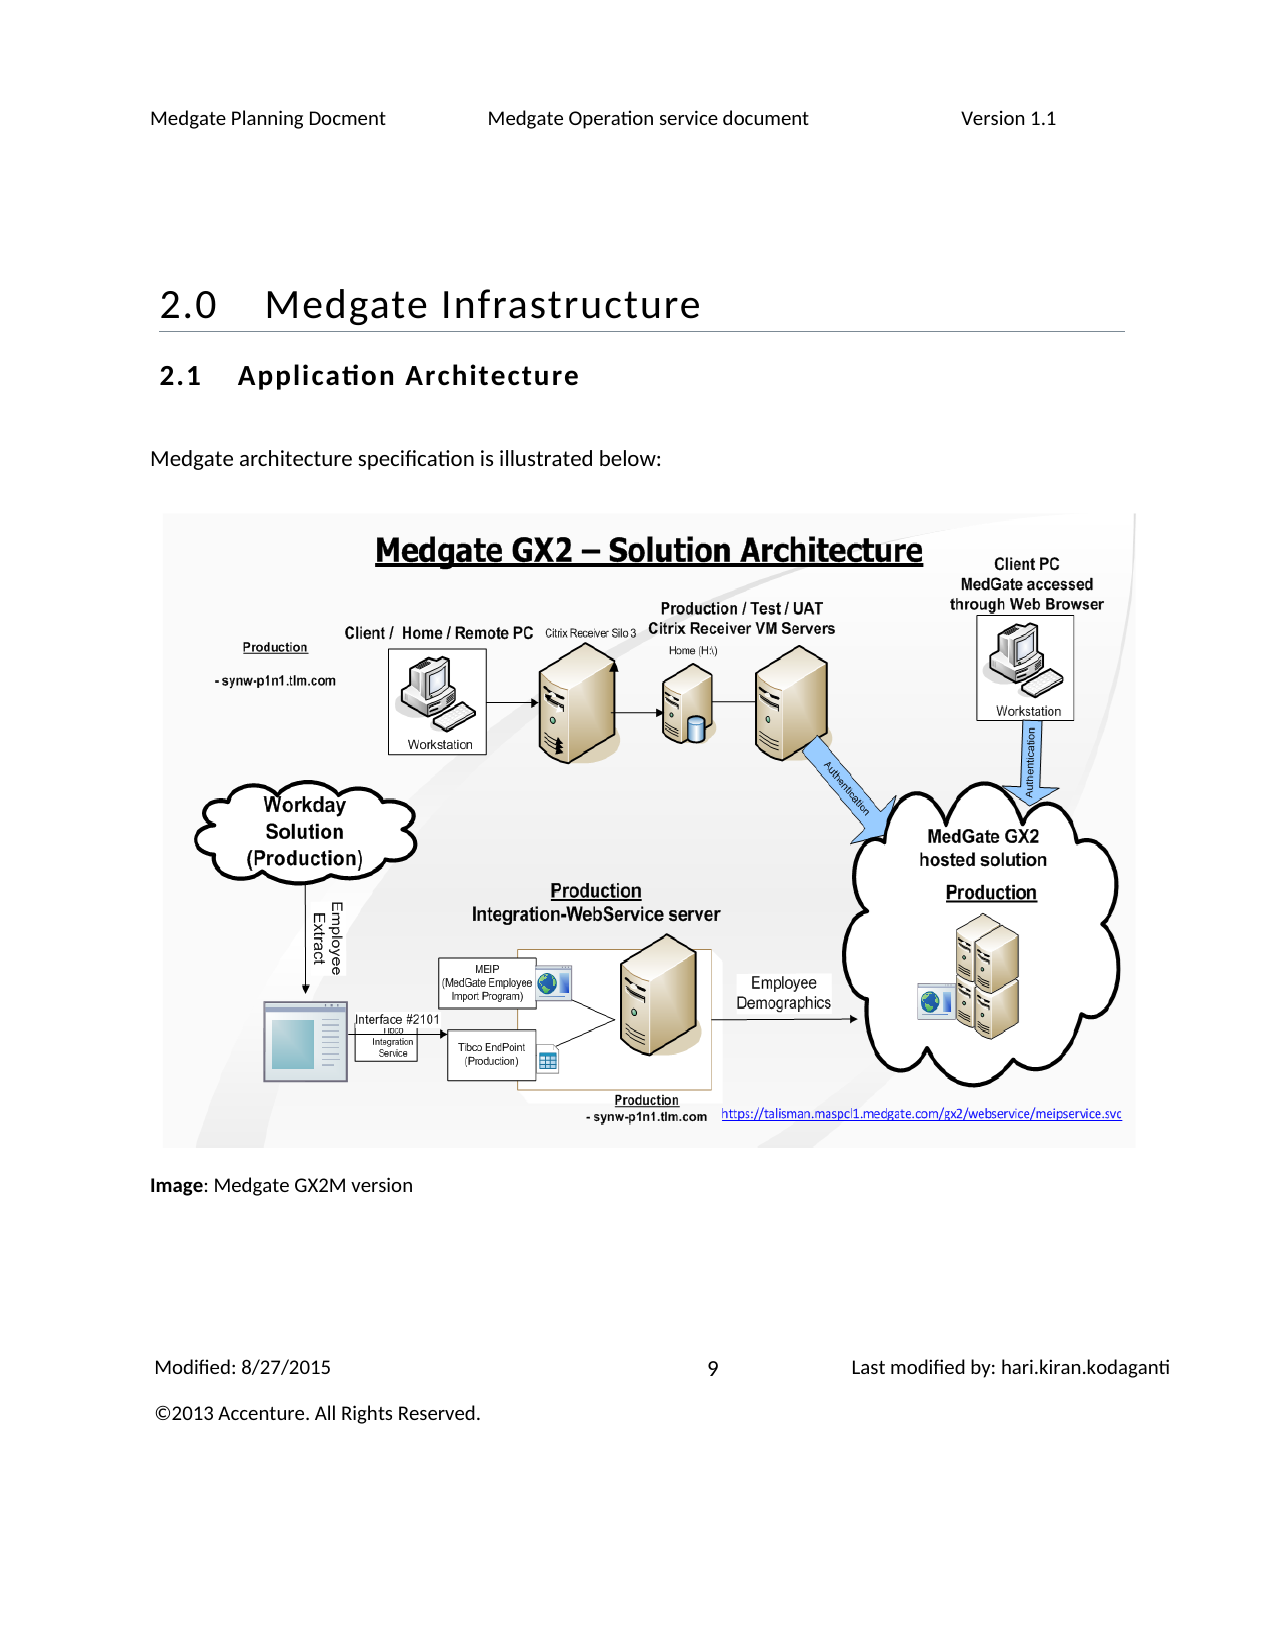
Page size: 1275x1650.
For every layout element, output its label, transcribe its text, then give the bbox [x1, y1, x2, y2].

text Image: Medgate GX2M version [150, 1172, 1125, 1198]
text Medgate architecture specification is illustrated below: [150, 444, 1125, 472]
subtitle Medgate Infrastructure [159, 278, 1125, 331]
subtitle Application Architecture [159, 357, 1125, 438]
picture [150, 497, 1179, 1148]
